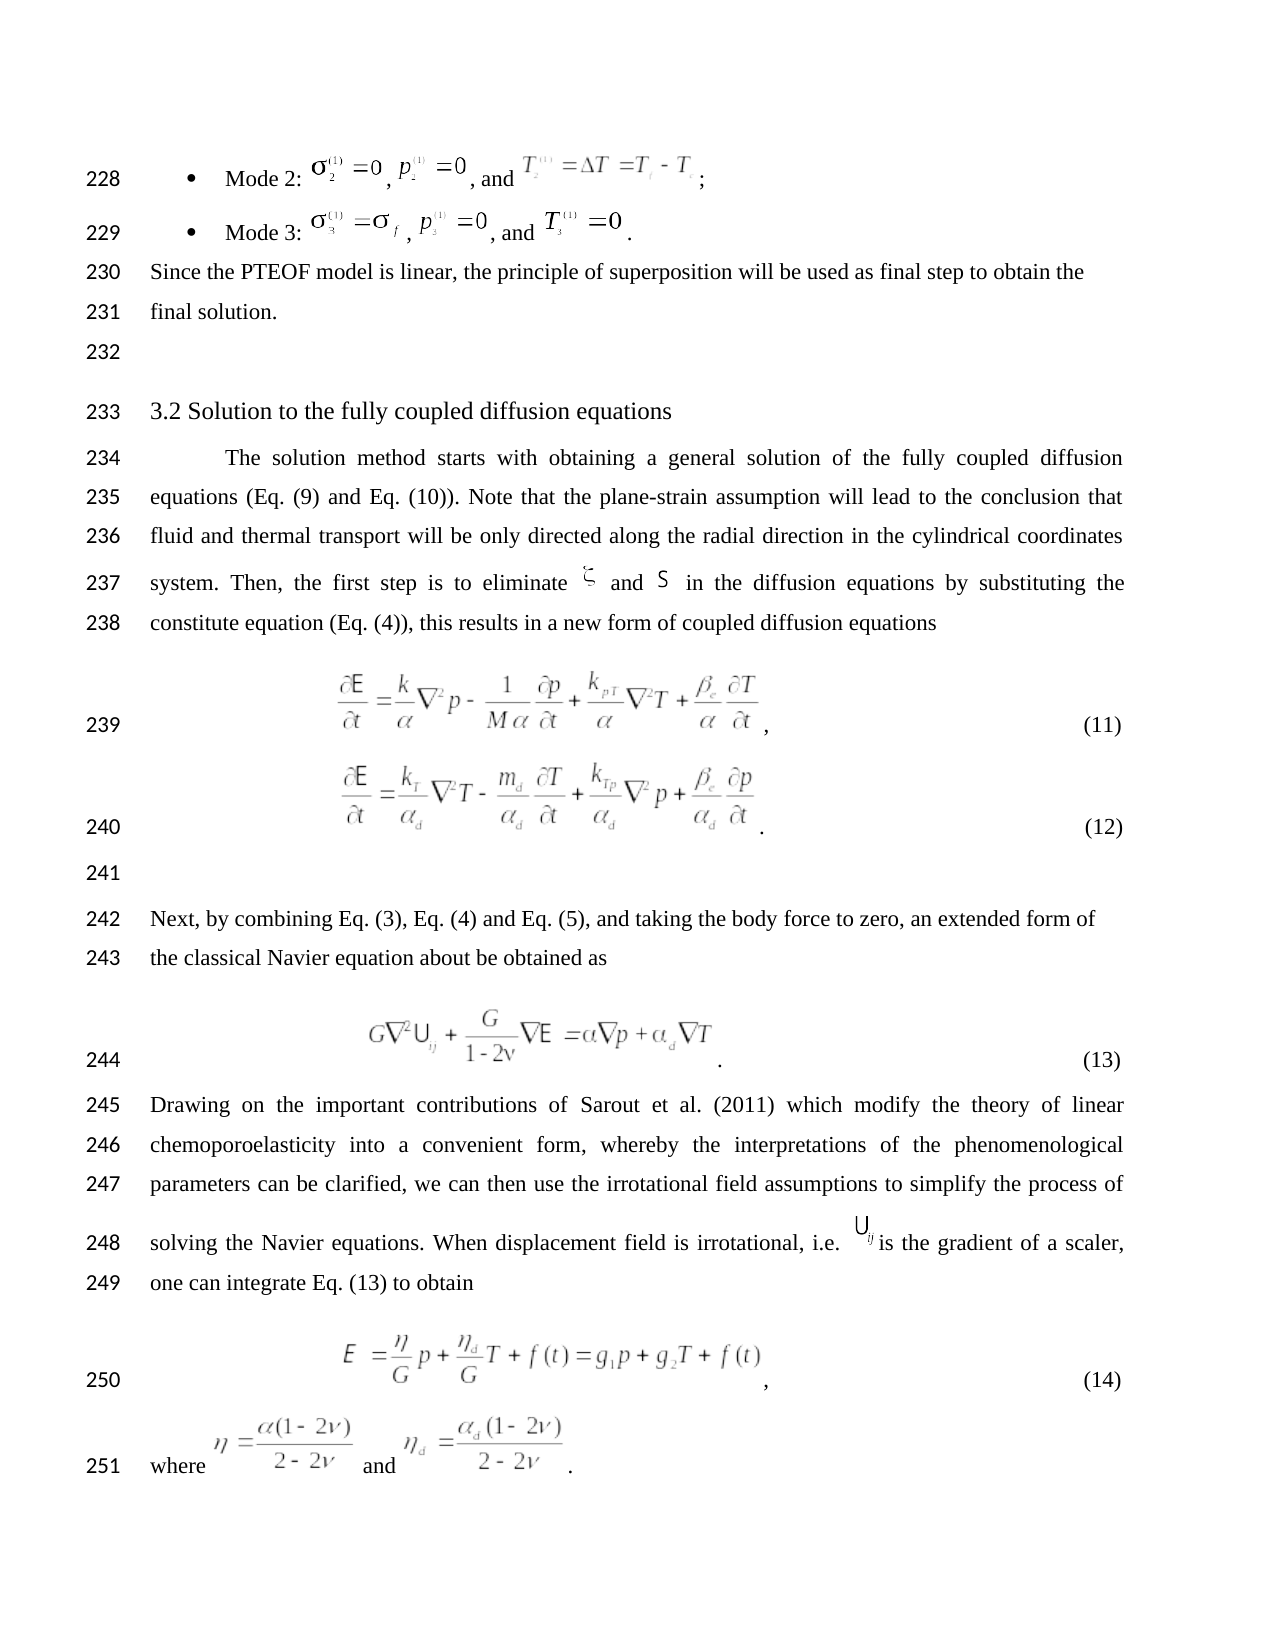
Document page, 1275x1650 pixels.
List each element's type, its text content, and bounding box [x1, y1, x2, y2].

text Drawing on the important contributions of Sarout et al. (2011) which modify the theory of linear chemoporoelasticity into a convenient form, whereby the interpretations of the phenomenological parameters can be clarified, we can then use the irrotational field assumptions to simplify the process of solving the Navier equations. When displacement field is irrotational, i.e. is the gradient of a scaler, one can integrate Eq. (13) to obtain [150, 1091, 1125, 1295]
text , (11) [150, 665, 1125, 737]
list Since the PTEOF model is linear, the principle of superposition will be used as final step to obtain the final solution. [150, 258, 1125, 324]
text . (12) [150, 756, 1125, 839]
text where and . [150, 1411, 1125, 1478]
list Mode 2: ,, and ; [187, 150, 1125, 191]
text Next, by combining Eq. (3), Eq. (4) and Eq. (5), and taking the body force to zero, an extended form of the classical Navier equation about be obtained as [150, 905, 1125, 971]
text The solution method starts with obtaining a general solution of the fully coupled diffusion equations (Eq. (9) and Eq. (10)). Note that the plane-strain assumption will lead to the conclusion that fluid and thermal transport will be only directed along the radial direction in the cylindrical coordinates system. Then, the first step is to eliminate and in the diffusion equations by substituting the constitute equation (Eq. (4)), this results in a new form of coupled diffusion equations [150, 444, 1125, 635]
text , (14) [150, 1325, 1125, 1392]
list Mode 3: ,, and . [187, 204, 1125, 245]
text . (13) [150, 1001, 1125, 1073]
text 3.2 Solution to the fully coupled diffusion equations [150, 396, 1125, 425]
